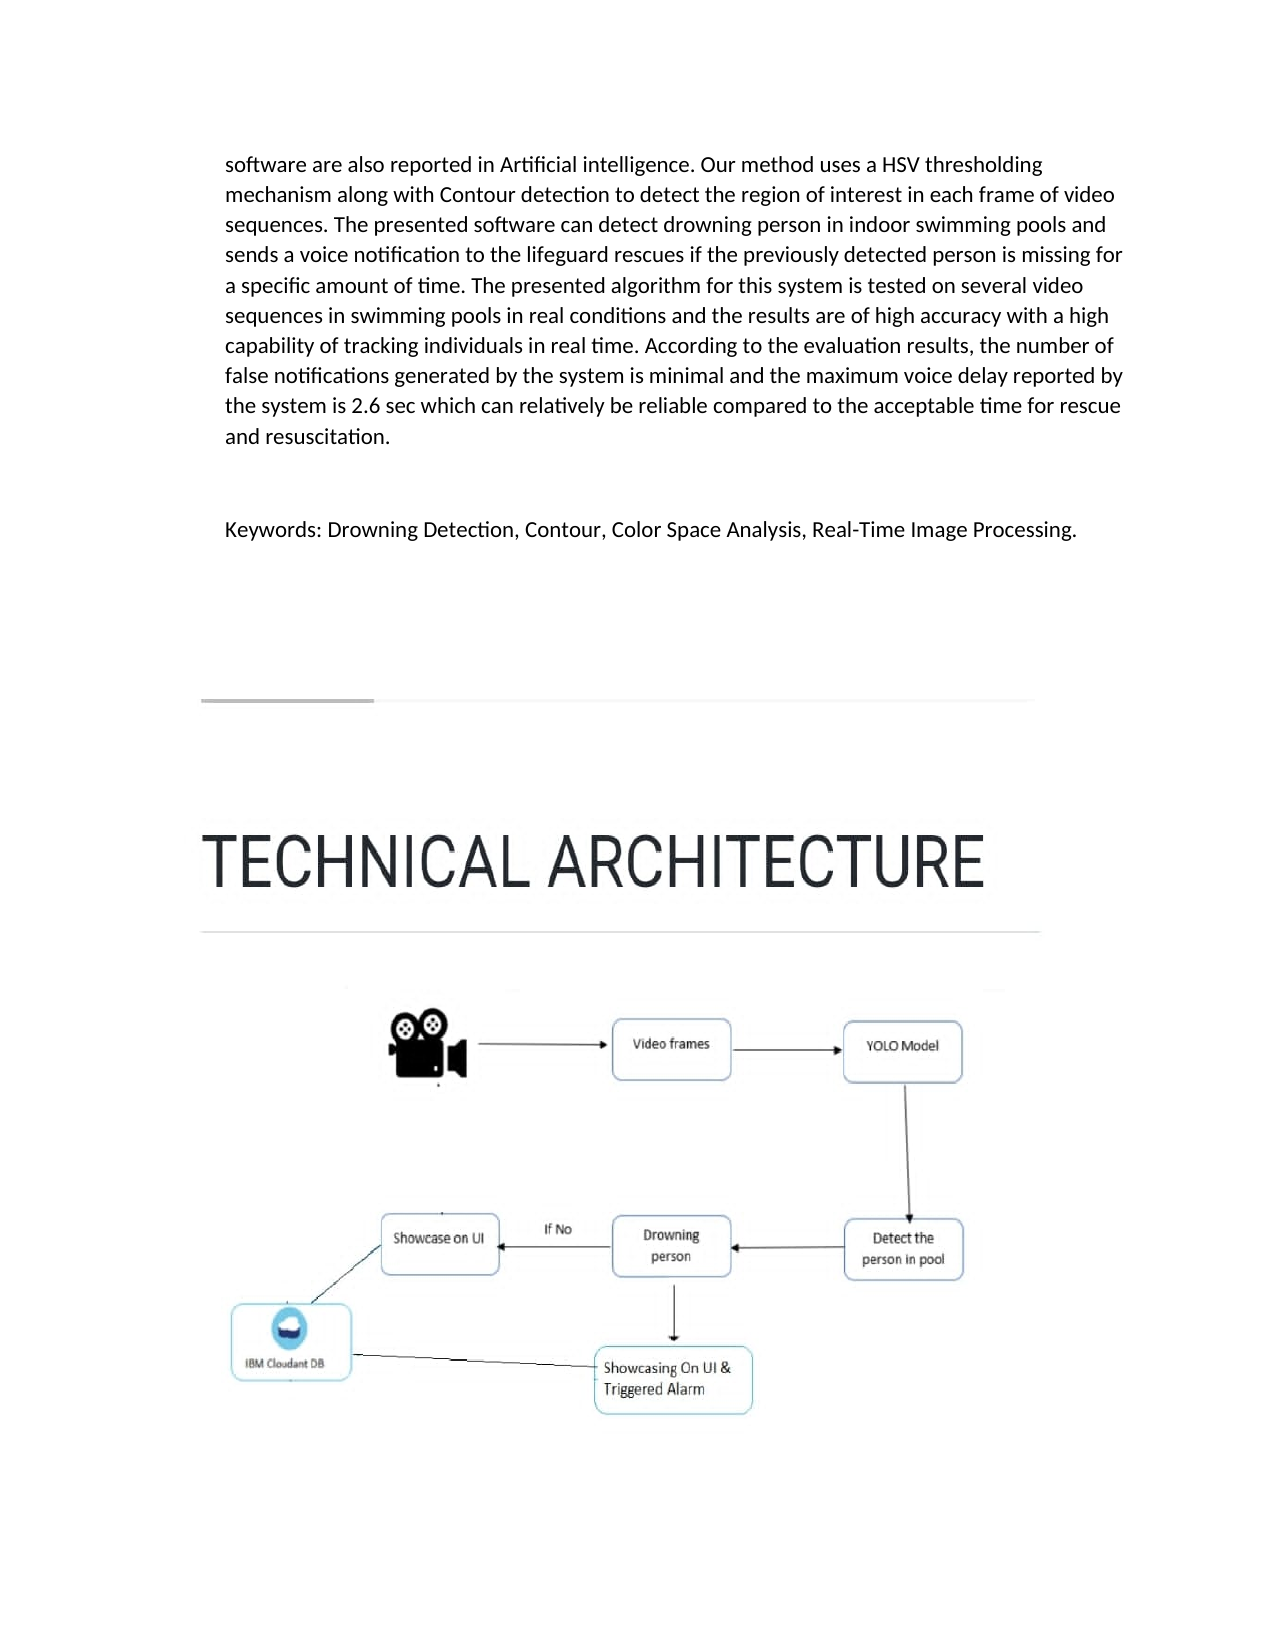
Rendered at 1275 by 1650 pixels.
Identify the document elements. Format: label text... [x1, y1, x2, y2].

text Keywords: Drowning Detection, Contour, Color Space Analysis, Real-Time Image Processing. [225, 516, 1125, 544]
picture [116, 699, 1124, 1499]
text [225, 150, 1125, 450]
